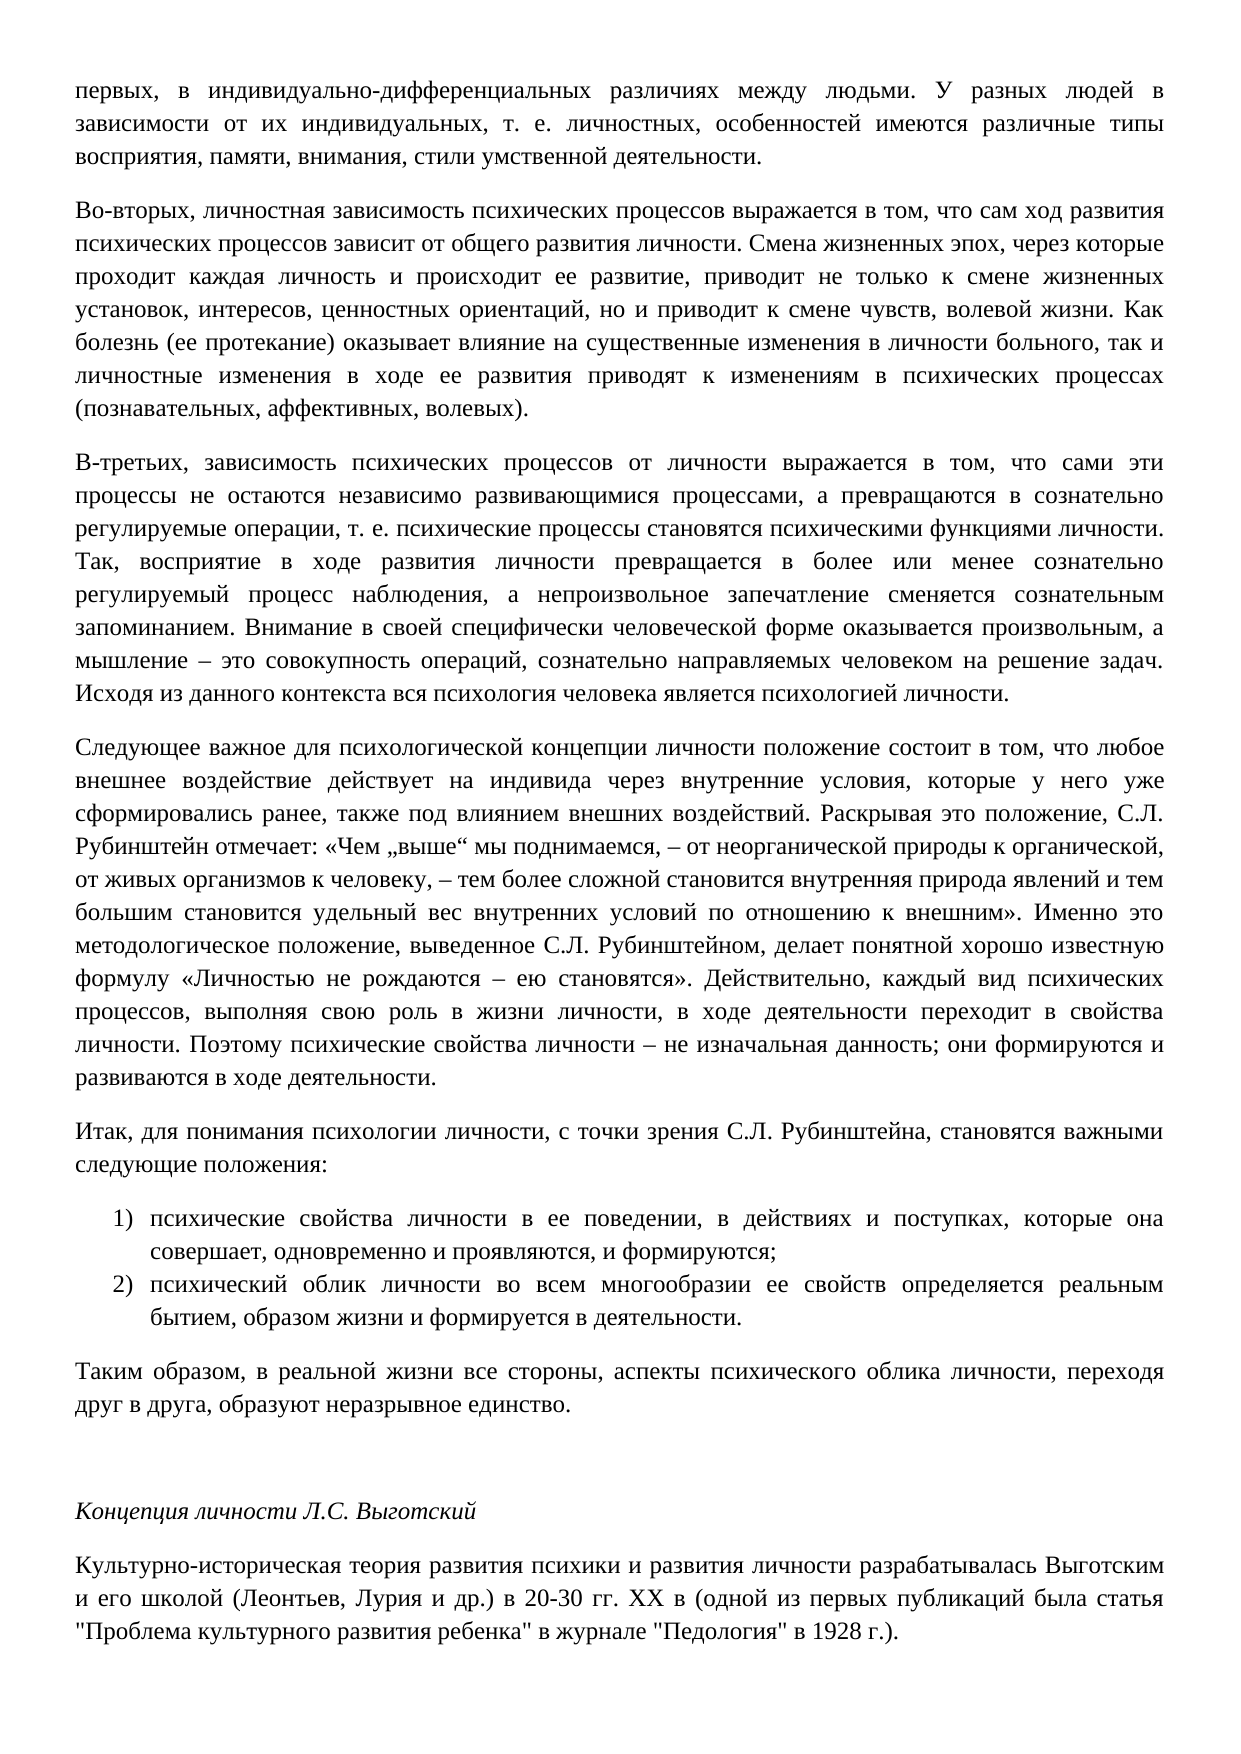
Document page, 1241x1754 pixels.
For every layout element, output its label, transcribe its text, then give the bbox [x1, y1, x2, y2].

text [75, 75, 1165, 170]
text В-третьих, зависимость психических процессов от личности выражается в том, что сами эти процессы не остаются независимо развивающимися процессами, а превращаются в сознательно регулируемые операции, т. е. психические процессы становятся психическими функциями личности. Так, восприятие в ходе развития личности превращается в более или менее сознательно регулируемый процесс наблюдения, а непроизвольное запечатление сменяется сознательным запоминанием. Внимание в своей специфически человеческой форме оказывается произвольным, а мышление – это совокупность операций, сознательно направляемых человеком на решение задач. Исходя из данного контекста вся психология человека является психологией личности. [75, 447, 1165, 707]
text Во-вторых, личностная зависимость психических процессов выражается в том, что сам ход развития психических процессов зависит от общего развития личности. Смена жизненных эпох, через которые проходит каждая личность и происходит ее развитие, приводит не только к смене жизненных установок, интересов, ценностных ориентаций, но и приводит к смене чувств, волевой жизни. Как болезнь (ее протекание) оказывает влияние на существенные изменения в личности больного, так и личностные изменения в ходе ее развития приводят к изменениям в психических процессах (познавательных, аффективных, волевых). [75, 195, 1165, 422]
text Таким образом, в реальной жизни все стороны, аспекты психического облика личности, переходя друг в друга, образуют неразрывное единство. [75, 1356, 1165, 1417]
list психические свойства личности в ее поведении, в действиях и поступках, которые она совершает, одновременно и проявляются, и формируются; [112, 1203, 1165, 1264]
text Итак, для понимания психологии личности, с точки зрения С.Л. Рубинштейна, становятся важными следующие положения: [75, 1116, 1165, 1178]
text Следующее важное для психологической концепции личности положение состоит в том, что любое внешнее воздействие действует на индивида через внутренние условия, которые у него уже сформировались ранее, также под влиянием внешних воздействий. Раскрывая это положение, С.Л. Рубинштейн отмечает: «Чем „выше“ мы поднимаемся, – от неорганической природы к органической, от живых организмов к человеку, – тем более сложной становится внутренняя природа явлений и тем большим становится удельный вес внутренних условий по отношению к внешним». Именно это методологическое положение, выведенное С.Л. Рубинштейном, делает понятной хорошо известную формулу «Личностью не рождаются – ею становятся». Действительно, каждый вид психических процессов, выполняя свою роль в жизни личности, в ходе деятельности переходит в свойства личности. Поэтому психические свойства личности – не изначальная данность; они формируются и развиваются в ходе деятельности. [75, 732, 1165, 1091]
text Культурно-историческая теория развития психики и развития личности разрабатывалась Выготским и его школой (Леонтьев, Лурия и др.) в 20-30 гг. XX в (одной из первых публикаций была статья "Проблема культурного развития ребенка" в журнале "Педология" в 1928 г.). [75, 1550, 1165, 1645]
list психический облик личности во всем многообразии ее свойств определяется реальным бытием, образом жизни и формируется в деятельности. [112, 1269, 1165, 1331]
text Концепция личности Л.С. Выготский [75, 1496, 1165, 1525]
